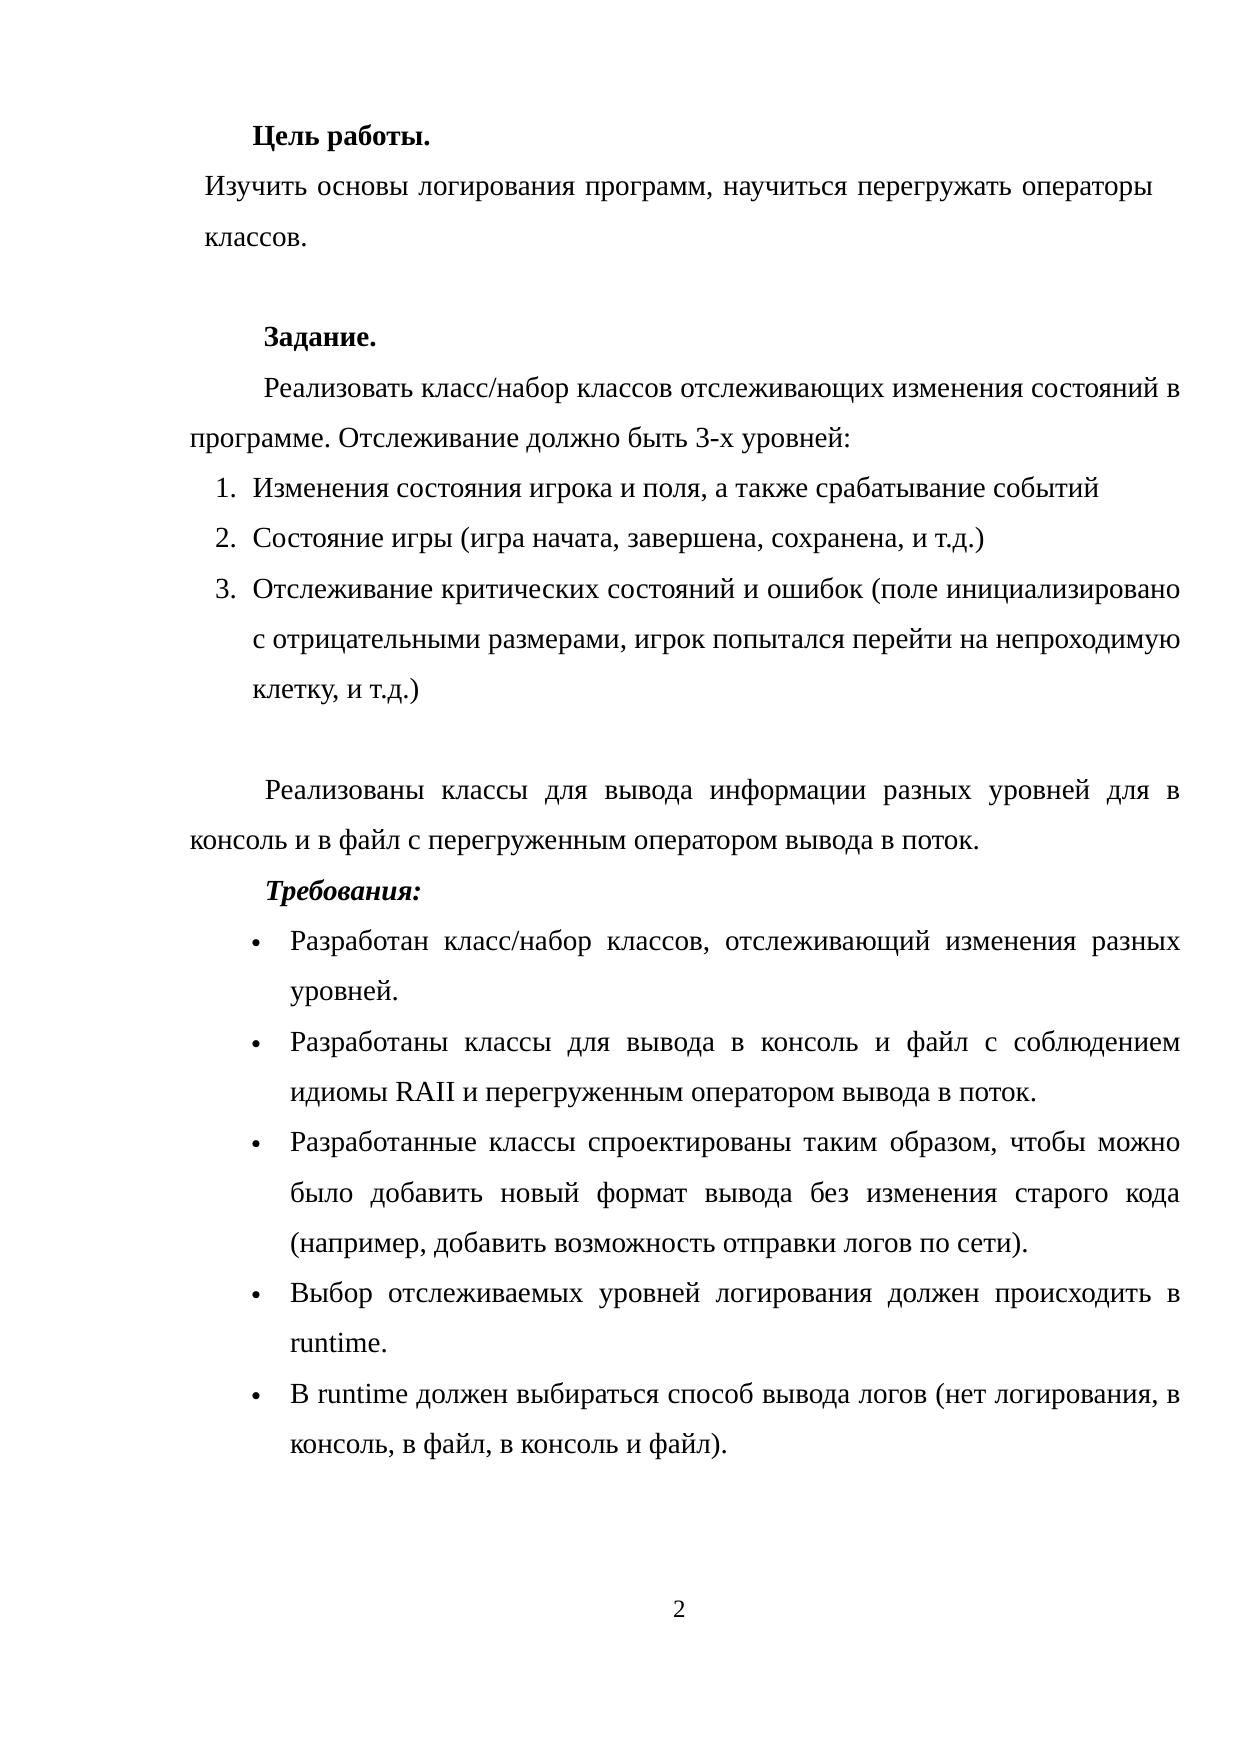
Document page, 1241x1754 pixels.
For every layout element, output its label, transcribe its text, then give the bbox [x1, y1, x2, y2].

list Разработаны классы для вывода в консоль и файл с соблюдением идиомы RAII и перегруженным оператором вывода в поток. [252, 1024, 1181, 1108]
text Задание. [189, 319, 1181, 353]
text Реализовать класс/набор классов отслеживающих изменения состояний в программе. Отслеживание должно быть 3-х уровней: [189, 370, 1181, 453]
text Изучить основы логирования программ, научиться перегружать операторы классов. [203, 168, 1153, 252]
list Выбор отслеживаемых уровней логирования должен происходить в runtime. [252, 1275, 1181, 1359]
text Цель работы. [177, 118, 1181, 152]
text Требования: [189, 873, 1181, 906]
list Изменения состояния игрока и поля, а также срабатывание событий [215, 470, 1181, 504]
text Реализованы классы для вывода информации разных уровней для в консоль и в файл с перегруженным оператором вывода в поток. [189, 772, 1181, 856]
list В runtime должен выбираться способ вывода логов (нет логирования, в консоль, в файл, в консоль и файл). [252, 1376, 1181, 1460]
list Состояние игры (игра начата, завершена, сохранена, и т.д.) [215, 521, 1181, 554]
list Разработанные классы спроектированы таким образом, чтобы можно было добавить новый формат вывода без изменения старого кода (например, добавить возможность отправки логов по сети). [252, 1124, 1181, 1258]
list Разработан класс/набор классов, отслеживающий изменения разных уровней. [252, 923, 1181, 1007]
list Отслеживание критических состояний и ошибок (поле инициализировано с отрицательными размерами, игрок попытался перейти на непроходимую клетку, и т.д.) [215, 571, 1181, 705]
